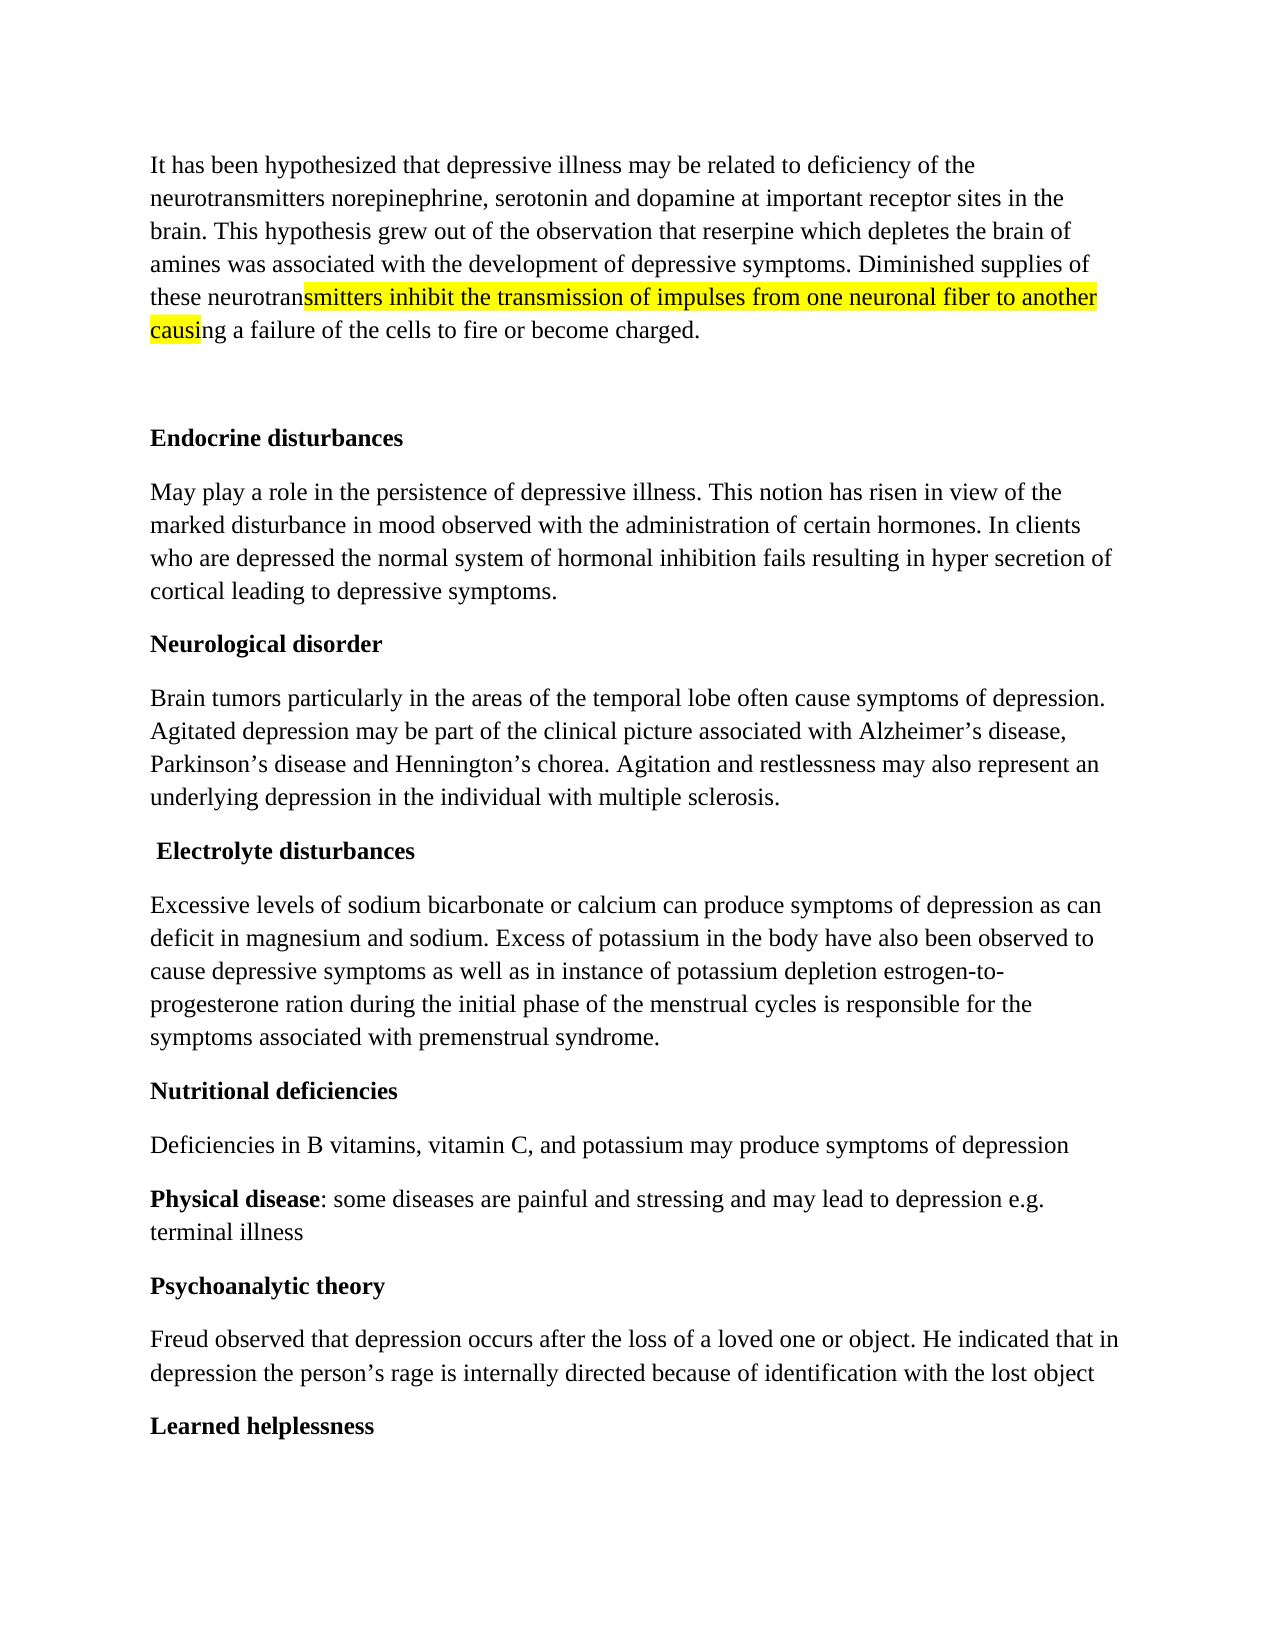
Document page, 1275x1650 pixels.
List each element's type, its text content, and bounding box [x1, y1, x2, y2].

text Excessive levels of sodium bicarbonate or calcium can produce symptoms of depression as can deficit in magnesium and sodium. Excess of potassium in the body have also been observed to cause depressive symptoms as well as in instance of potassium depletion estrogen-to-progesterone ration during the initial phase of the menstrual cycles is responsible for the symptoms associated with premenstrual syndrome. [150, 890, 1125, 1051]
text Learned helplessness [150, 1411, 1125, 1440]
text Physical disease: some diseases are painful and stressing and may lead to depression e.g. terminal illness [150, 1184, 1125, 1246]
text It has been hypothesized that depressive illness may be related to deficiency of the neurotransmitters norepinephrine, serotonin and dopamine at important receptor sites in the brain. This hypothesis grew out of the observation that reserpine which depletes the brain of amines was associated with the development of depressive symptoms. Diminished supplies of these neurotransmitters inhibit the transmission of impulses from one neuronal fiber to another causing a failure of the cells to fire or become charged. [150, 150, 1125, 344]
text Freud observed that depression occurs after the loss of a loved one or object. He indicated that in depression the person’s rage is internally directed because of identification with the lost object [150, 1324, 1125, 1386]
text Neurological disorder [150, 629, 1125, 658]
text Nutritional deficiencies [150, 1076, 1125, 1105]
text Endocrine disturbances [150, 423, 1125, 452]
text May play a role in the persistence of depressive illness. This notion has risen in view of the marked disturbance in mood observed with the administration of certain hormones. In clients who are depressed the normal system of hormonal inhibition fails resulting in hyper secretion of cortical leading to depressive symptoms. [150, 477, 1125, 604]
text Deficiencies in B vitamins, vitamin C, and potassium may produce symptoms of depression [150, 1130, 1125, 1159]
text Brain tumors particularly in the areas of the temporal lobe often cause symptoms of depression. Agitated depression may be part of the clinical picture associated with Alzheimer’s disease, Parkinson’s disease and Hennington’s chorea. Agitation and restlessness may also represent an underlying depression in the individual with multiple sclerosis. [150, 683, 1125, 811]
text Electrolyte disturbances [150, 836, 1125, 865]
text Psychoanalytic theory [150, 1271, 1125, 1299]
